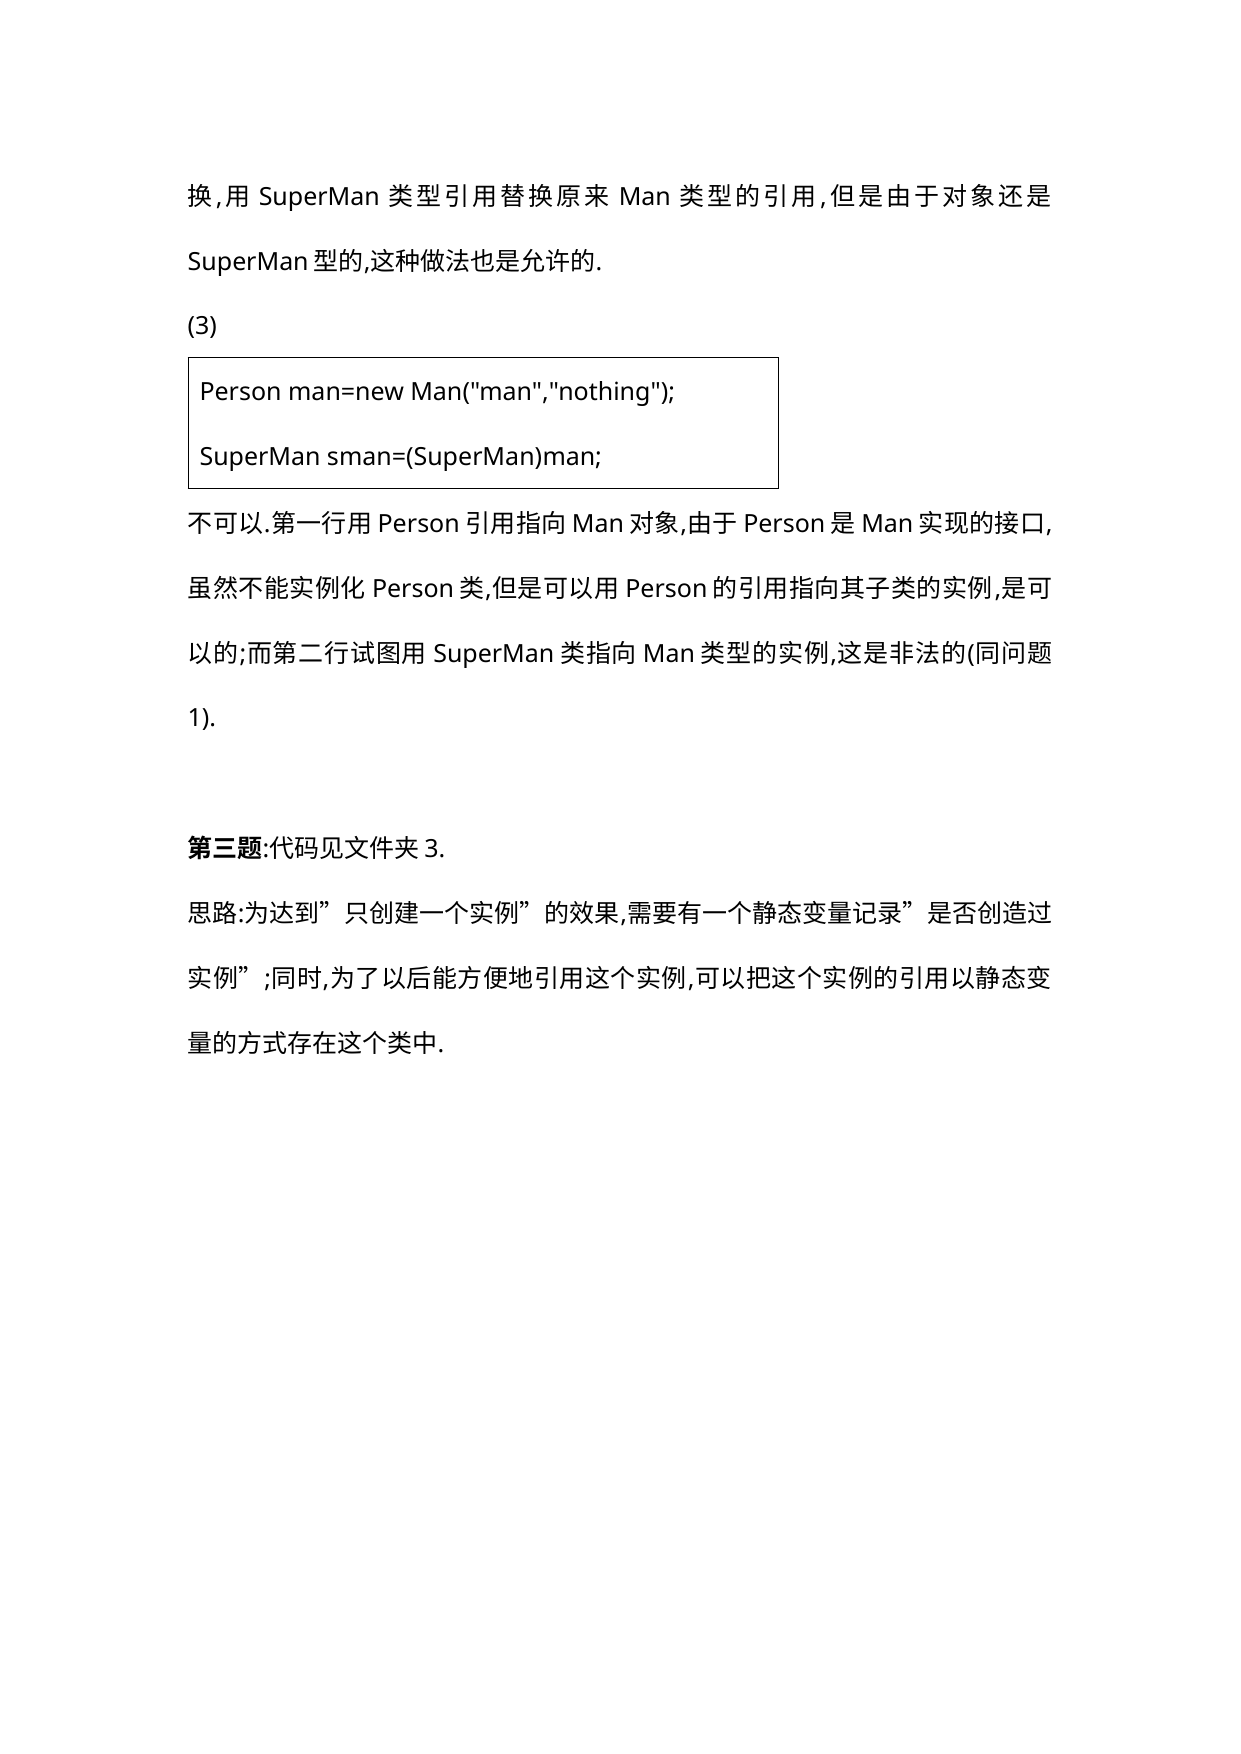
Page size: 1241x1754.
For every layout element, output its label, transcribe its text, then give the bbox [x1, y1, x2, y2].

text 第三题:代码见文件夹3. [187, 814, 1053, 879]
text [187, 162, 1053, 292]
text (3) [187, 292, 1053, 357]
text 不可以.第一行用Person引用指向Man对象,由于Person是Man实现的接口,虽然不能实例化Person类,但是可以用Person的引用指向其子类的实例,是可以的;而第二行试图用SuperMan类指向Man类型的实例,这是非法的(同问题1). [187, 489, 1053, 749]
table_header Person man=new Man("man","nothing"); SuperMan sman=(SuperMan)man; [189, 358, 778, 488]
text 思路:为达到”只创建一个实例”的效果,需要有一个静态变量记录”是否创造过实例”;同时,为了以后能方便地引用这个实例,可以把这个实例的引用以静态变量的方式存在这个类中. [187, 879, 1053, 1074]
